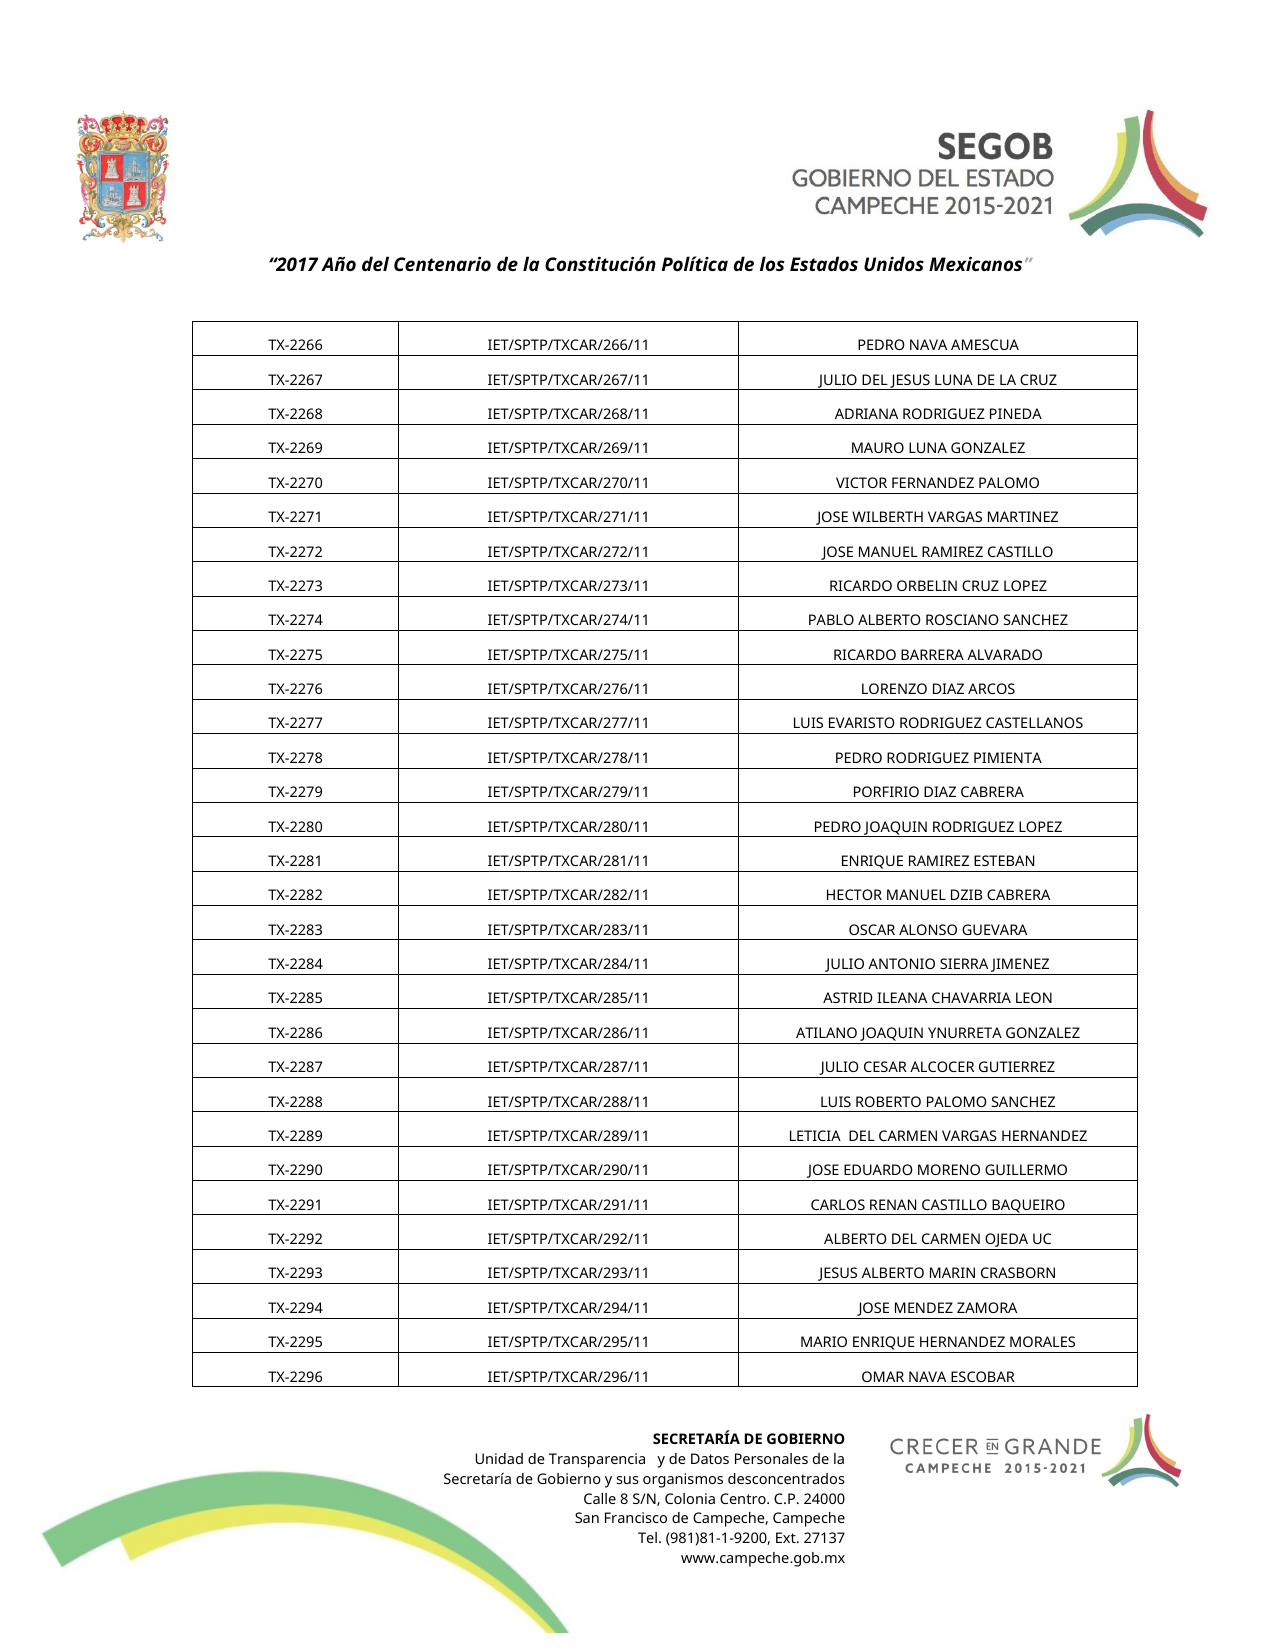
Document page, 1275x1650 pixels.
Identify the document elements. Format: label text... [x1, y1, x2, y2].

table_cell IET/SPTP/TXCAR/284/11 [399, 940, 738, 974]
table_cell TX-2289 [193, 1112, 398, 1146]
table_cell TX-2284 [193, 940, 398, 974]
table_cell PEDRO NAVA AMESCUA [739, 322, 1137, 355]
table_cell JOSE WILBERTH VARGAS MARTINEZ [739, 494, 1137, 527]
table_cell TX-2282 [193, 872, 398, 905]
table_cell OSCAR ALONSO GUEVARA [739, 906, 1137, 939]
table_cell LETICIA DEL CARMEN VARGAS HERNANDEZ [739, 1112, 1137, 1146]
table_cell ASTRID ILEANA CHAVARRIA LEON [739, 975, 1137, 1008]
table_cell IET/SPTP/TXCAR/280/11 [399, 803, 738, 836]
table_cell TX-2273 [193, 562, 398, 596]
table_cell TX-2291 [193, 1181, 398, 1214]
table_cell TX-2287 [193, 1044, 398, 1077]
table_cell IET/SPTP/TXCAR/282/11 [399, 872, 738, 905]
table_cell IET/SPTP/TXCAR/292/11 [399, 1215, 738, 1249]
table_cell IET/SPTP/TXCAR/296/11 [399, 1353, 738, 1386]
table_cell IET/SPTP/TXCAR/269/11 [399, 425, 738, 458]
table_cell TX-2286 [193, 1009, 398, 1042]
table_cell TX-2276 [193, 665, 398, 699]
table_cell JOSE EDUARDO MORENO GUILLERMO [739, 1147, 1137, 1180]
table_cell PABLO ALBERTO ROSCIANO SANCHEZ [739, 597, 1137, 630]
table_cell IET/SPTP/TXCAR/288/11 [399, 1078, 738, 1111]
table_cell IET/SPTP/TXCAR/291/11 [399, 1181, 738, 1214]
table_cell IET/SPTP/TXCAR/287/11 [399, 1044, 738, 1077]
table_cell IET/SPTP/TXCAR/283/11 [399, 906, 738, 939]
table_cell TX-2279 [193, 769, 398, 802]
table_cell JOSE MANUEL RAMIREZ CASTILLO [739, 528, 1137, 561]
table_cell TX-2268 [193, 390, 398, 424]
table_cell TX-2296 [193, 1353, 398, 1386]
table_cell JULIO ANTONIO SIERRA JIMENEZ [739, 940, 1137, 974]
table_cell PORFIRIO DIAZ CABRERA [739, 769, 1137, 802]
table_cell OMAR NAVA ESCOBAR [739, 1353, 1137, 1386]
table_cell IET/SPTP/TXCAR/267/11 [399, 356, 738, 389]
table_cell CARLOS RENAN CASTILLO BAQUEIRO [739, 1181, 1137, 1214]
table_cell LORENZO DIAZ ARCOS [739, 665, 1137, 699]
table_cell JULIO DEL JESUS LUNA DE LA CRUZ [739, 356, 1137, 389]
table_cell IET/SPTP/TXCAR/285/11 [399, 975, 738, 1008]
table_cell TX-2274 [193, 597, 398, 630]
table_cell TX-2277 [193, 700, 398, 733]
table_cell ATILANO JOAQUIN YNURRETA GONZALEZ [739, 1009, 1137, 1042]
table_cell LUIS ROBERTO PALOMO SANCHEZ [739, 1078, 1137, 1111]
table_cell TX-2269 [193, 425, 398, 458]
table_cell IET/SPTP/TXCAR/278/11 [399, 734, 738, 767]
table_cell IET/SPTP/TXCAR/266/11 [399, 322, 738, 355]
table_cell IET/SPTP/TXCAR/279/11 [399, 769, 738, 802]
table_cell JOSE MENDEZ ZAMORA [739, 1284, 1137, 1317]
table_cell TX-2267 [193, 356, 398, 389]
table_cell VICTOR FERNANDEZ PALOMO [739, 459, 1137, 492]
table_cell TX-2272 [193, 528, 398, 561]
table_cell PEDRO JOAQUIN RODRIGUEZ LOPEZ [739, 803, 1137, 836]
table_cell IET/SPTP/TXCAR/270/11 [399, 459, 738, 492]
table_cell TX-2293 [193, 1250, 398, 1283]
picture [70, 103, 180, 251]
table_cell HECTOR MANUEL DZIB CABRERA [739, 872, 1137, 905]
table_cell IET/SPTP/TXCAR/289/11 [399, 1112, 738, 1146]
table_cell TX-2280 [193, 803, 398, 836]
table_cell IET/SPTP/TXCAR/276/11 [399, 665, 738, 699]
table_cell MAURO LUNA GONZALEZ [739, 425, 1137, 458]
table_cell PEDRO RODRIGUEZ PIMIENTA [739, 734, 1137, 767]
table_cell MARIO ENRIQUE HERNANDEZ MORALES [739, 1319, 1137, 1352]
table_cell TX-2270 [193, 459, 398, 492]
table_cell IET/SPTP/TXCAR/272/11 [399, 528, 738, 561]
table_cell IET/SPTP/TXCAR/286/11 [399, 1009, 738, 1042]
table_cell IET/SPTP/TXCAR/281/11 [399, 837, 738, 871]
table_cell ENRIQUE RAMIREZ ESTEBAN [739, 837, 1137, 871]
table_cell TX-2281 [193, 837, 398, 871]
table_cell ALBERTO DEL CARMEN OJEDA UC [739, 1215, 1137, 1249]
table_cell TX-2275 [193, 631, 398, 664]
table_cell IET/SPTP/TXCAR/277/11 [399, 700, 738, 733]
table_cell JULIO CESAR ALCOCER GUTIERREZ [739, 1044, 1137, 1077]
table_cell TX-2290 [193, 1147, 398, 1180]
table_cell TX-2278 [193, 734, 398, 767]
table_cell TX-2266 [193, 322, 398, 355]
table_cell LUIS EVARISTO RODRIGUEZ CASTELLANOS [739, 700, 1137, 733]
table_cell TX-2292 [193, 1215, 398, 1249]
table_cell TX-2271 [193, 494, 398, 527]
table_cell ADRIANA RODRIGUEZ PINEDA [739, 390, 1137, 424]
picture [885, 1409, 1182, 1488]
table_cell JESUS ALBERTO MARIN CRASBORN [739, 1250, 1137, 1283]
table_cell IET/SPTP/TXCAR/274/11 [399, 597, 738, 630]
table_cell TX-2295 [193, 1319, 398, 1352]
table_cell IET/SPTP/TXCAR/294/11 [399, 1284, 738, 1317]
table_cell IET/SPTP/TXCAR/290/11 [399, 1147, 738, 1180]
table_cell IET/SPTP/TXCAR/293/11 [399, 1250, 738, 1283]
table_cell TX-2283 [193, 906, 398, 939]
table_cell RICARDO BARRERA ALVARADO [739, 631, 1137, 664]
table_cell TX-2288 [193, 1078, 398, 1111]
table_cell IET/SPTP/TXCAR/268/11 [399, 390, 738, 424]
table_cell IET/SPTP/TXCAR/275/11 [399, 631, 738, 664]
table_cell IET/SPTP/TXCAR/295/11 [399, 1319, 738, 1352]
picture [39, 1461, 571, 1633]
table_cell IET/SPTP/TXCAR/273/11 [399, 562, 738, 596]
table_cell TX-2285 [193, 975, 398, 1008]
table_cell IET/SPTP/TXCAR/271/11 [399, 494, 738, 527]
table_cell TX-2294 [193, 1284, 398, 1317]
table_cell RICARDO ORBELIN CRUZ LOPEZ [739, 562, 1137, 596]
picture [786, 103, 1215, 246]
